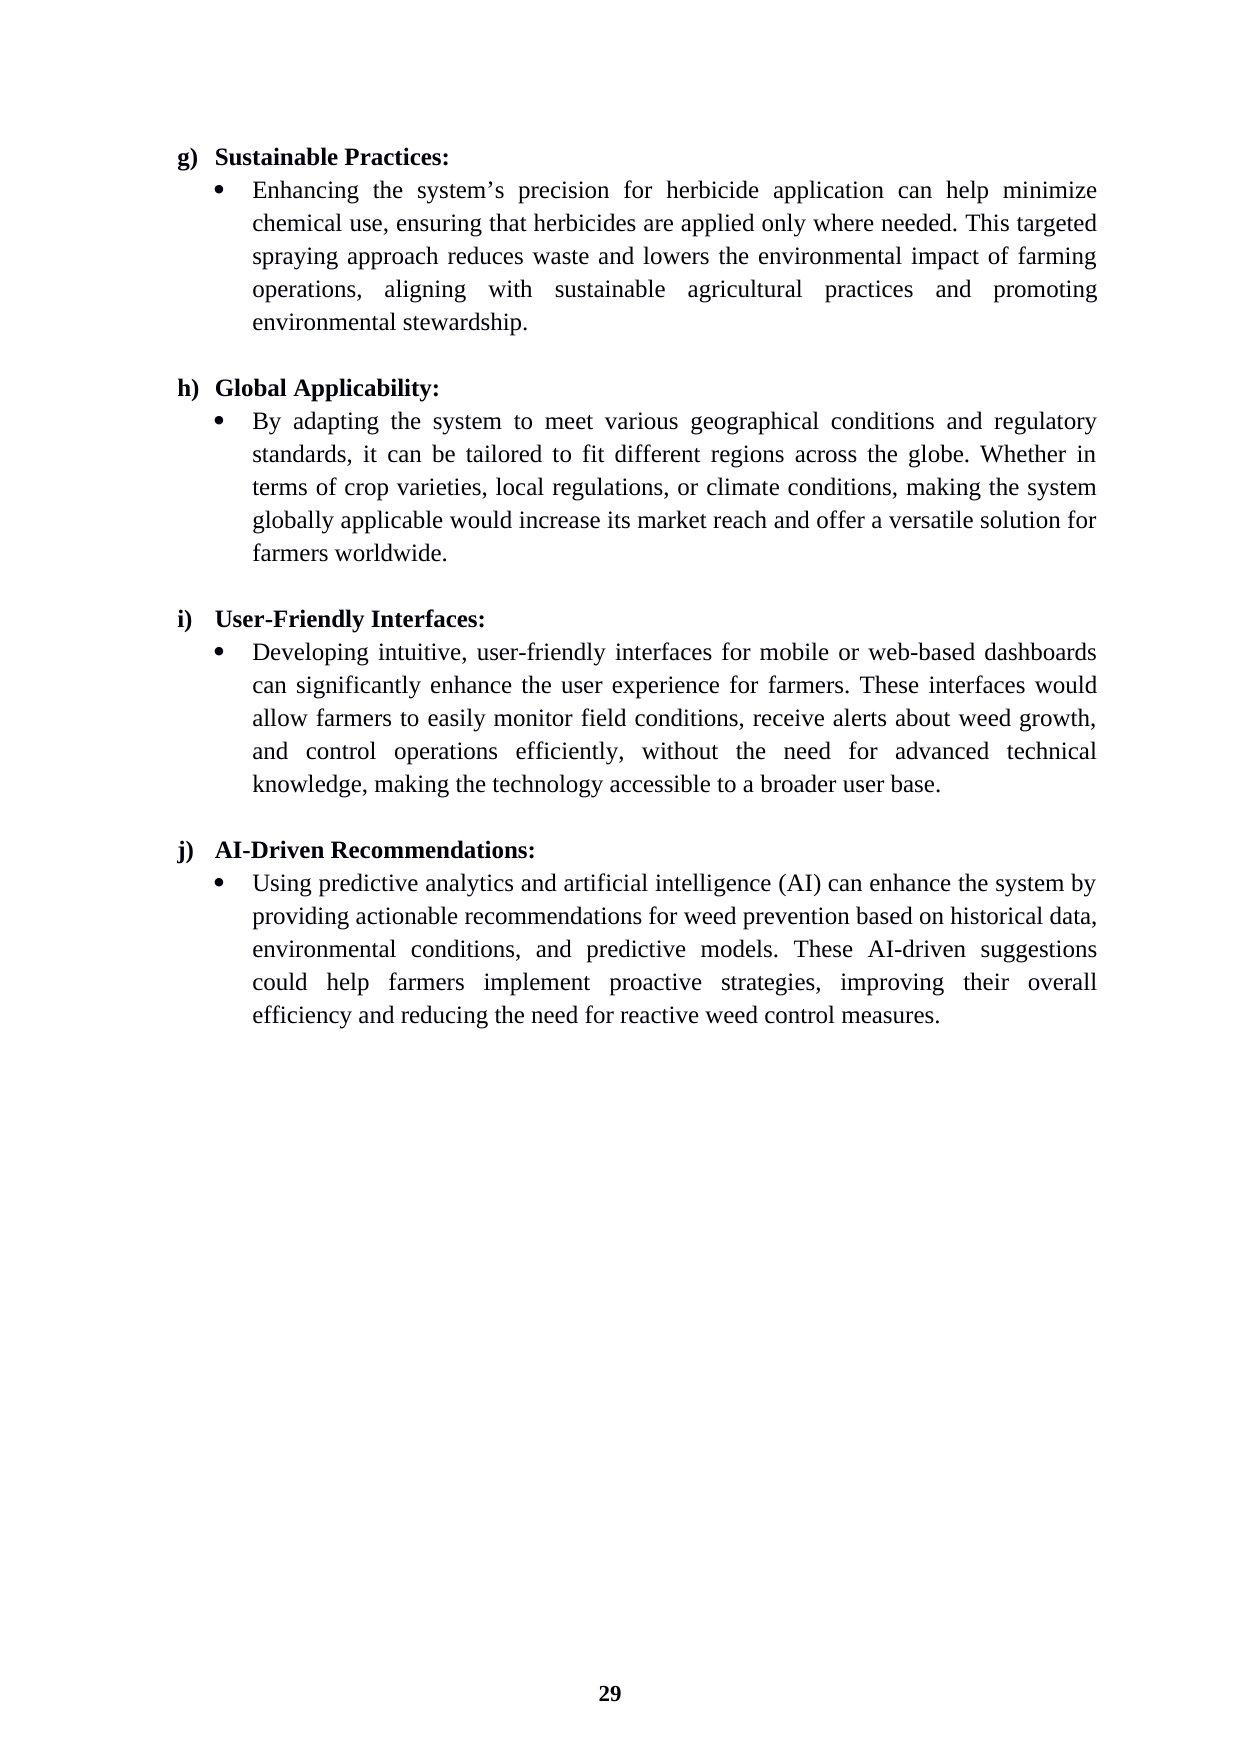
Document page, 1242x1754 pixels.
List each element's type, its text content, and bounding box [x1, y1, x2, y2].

list Sustainable Practices: [177, 142, 1098, 170]
list Developing intuitive, user-friendly interfaces for mobile or web-based dashboards can significantly enhance the user experience for farmers. These interfaces would allow farmers to easily monitor field conditions, receive alerts about weed growth, and control operations efficiently, without the need for advanced technical knowledge, making the technology accessible to a broader user base. [214, 637, 1098, 798]
list Using predictive analytics and artificial intelligence (AI) can enhance the system by providing actionable recommendations for weed prevention based on historical data, environmental conditions, and predictive models. These AI-driven suggestions could help farmers implement proactive strategies, improving their overall efficiency and reducing the need for reactive weed control measures. [214, 868, 1098, 1029]
list Global Applicability: [177, 373, 1098, 402]
list AI-Driven Recommendations: [177, 835, 1098, 864]
list User-Friendly Interfaces: [177, 604, 1098, 633]
list By adapting the system to meet various geographical conditions and regulatory standards, it can be tailored to fit different regions across the globe. Whether in terms of crop varieties, local regulations, or climate conditions, making the system globally applicable would increase its market reach and offer a versatile solution for farmers worldwide. [214, 406, 1098, 567]
list Enhancing the system’s precision for herbicide application can help minimize chemical use, ensuring that herbicides are applied only where needed. This targeted spraying approach reduces waste and lowers the environmental impact of farming operations, aligning with sustainable agricultural practices and promoting environmental stewardship. [214, 175, 1098, 336]
